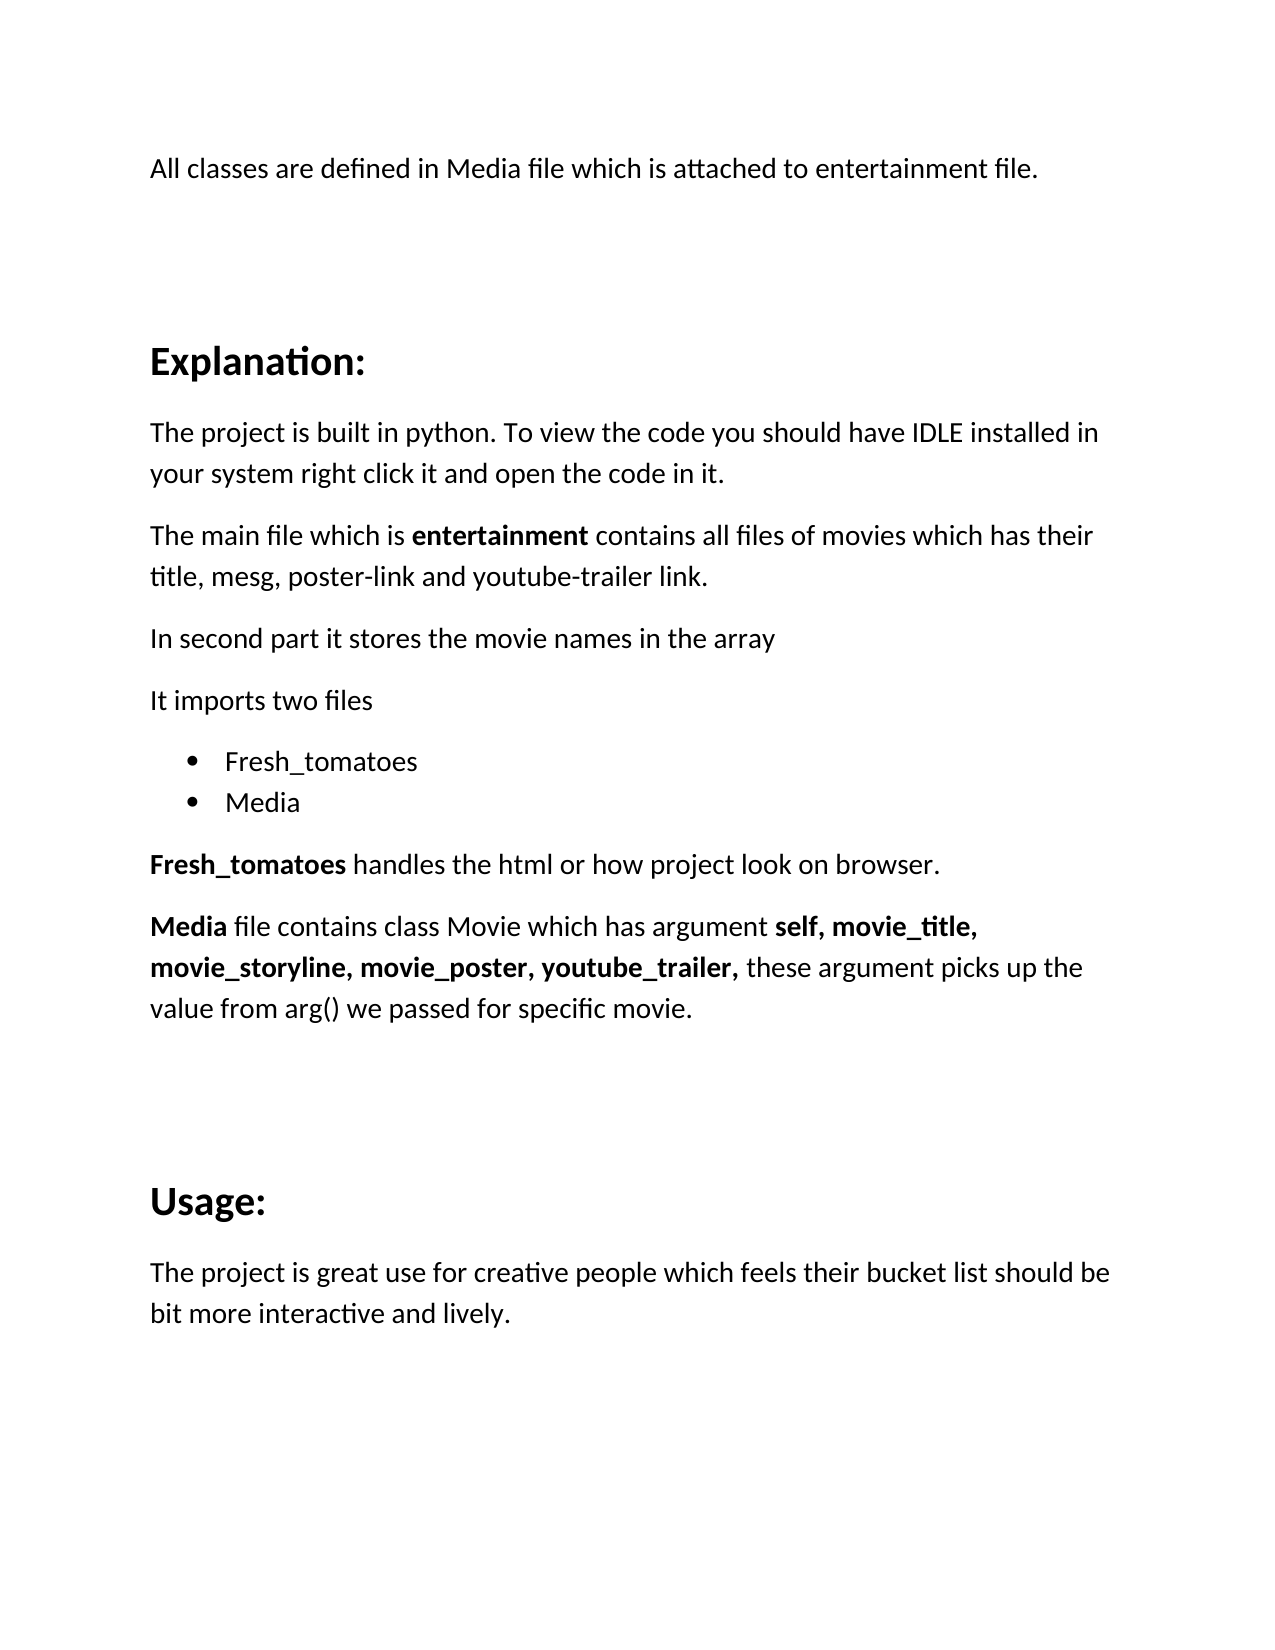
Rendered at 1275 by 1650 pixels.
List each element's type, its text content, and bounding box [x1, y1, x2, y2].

text The project is great use for creative people which feels their bucket list should be bit more interactive and lively. [150, 1254, 1125, 1331]
text All classes are defined in Media file which is attached to entertainment file. [150, 150, 1125, 186]
text The main file which is entertainment contains all files of movies which has their title, mesg, poster-link and youtube-trailer link. [150, 517, 1125, 594]
list Fresh_tomatoes [187, 743, 1125, 779]
text In second part it stores the movie names in the array [150, 620, 1125, 656]
text It imports two files [150, 682, 1125, 717]
list Media [187, 784, 1125, 820]
text The project is built in python. To view the code you should have IDLE installed in your system right click it and open the code in it. [150, 414, 1125, 491]
text Explanation: [150, 335, 1125, 386]
text Fresh_tomatoes handles the html or how project look on browser. [150, 846, 1125, 882]
text Media file contains class Movie which has argument self, movie_title, movie_storyline, movie_poster, youtube_trailer, these argument picks up the value from arg() we passed for specific movie. [150, 908, 1125, 1026]
text Usage: [150, 1175, 1125, 1226]
